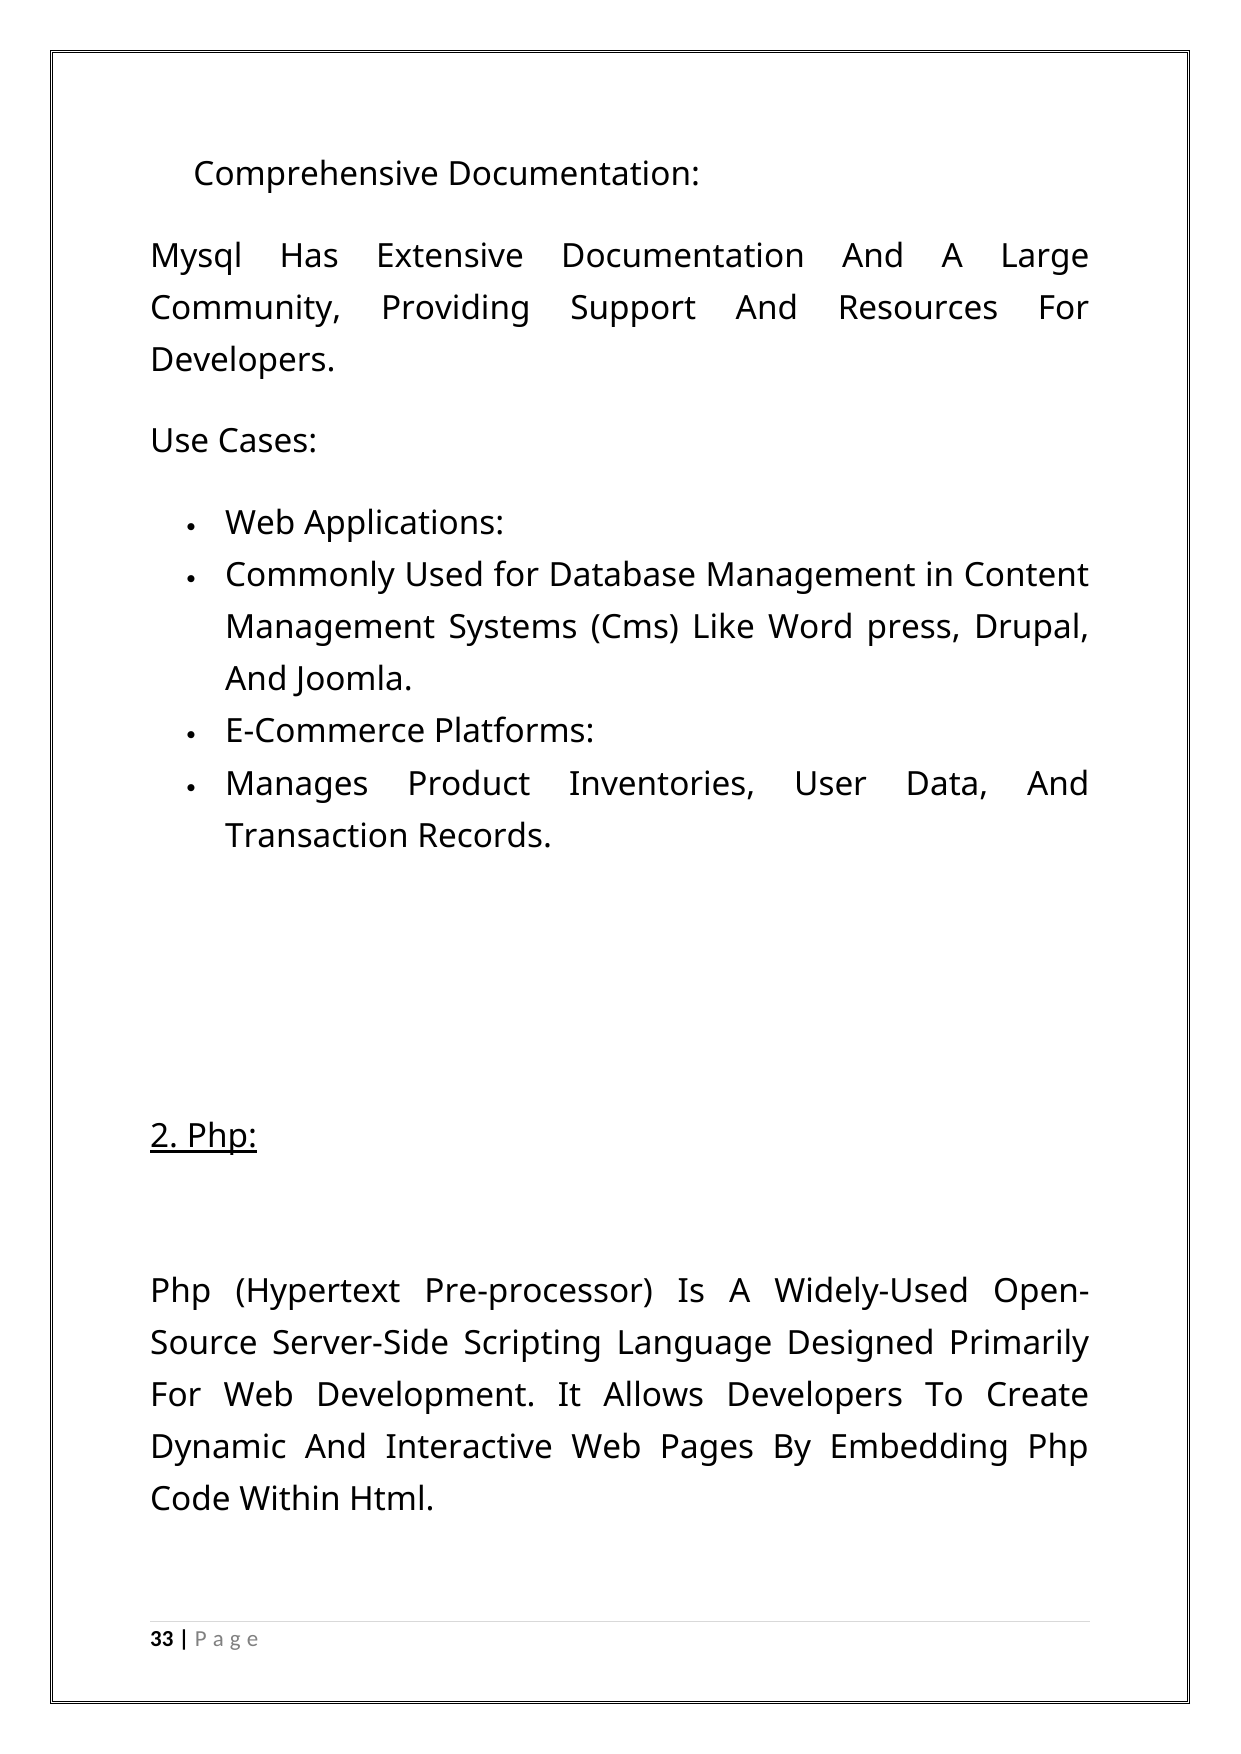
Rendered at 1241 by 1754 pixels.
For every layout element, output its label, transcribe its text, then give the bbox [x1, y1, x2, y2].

subtitle Use Cases: [150, 417, 1090, 462]
list Commonly Used for Database Management in Content Management Systems (Cms) Like Word press, Drupal, And Joomla. [187, 551, 1090, 700]
list Web Applications: [187, 498, 1090, 544]
text 2. Php: [150, 1112, 1090, 1157]
text Comprehensive Documentation: [150, 150, 1090, 195]
list Manages Product Inventories, User Data, And Transaction Records. [187, 759, 1090, 857]
text Php (Hypertext Pre-processor) Is A Widely-Used Open-Source Server-Side Scripting Language Designed Primarily For Web Development. It Allows Developers To Create Dynamic And Interactive Web Pages By Embedding Php Code Within Html. [150, 1266, 1090, 1521]
list E-Commerce Platforms: [187, 707, 1090, 753]
text Mysql Has Extensive Documentation And A Large Community, Providing Support And Resources For Developers. [150, 231, 1090, 381]
